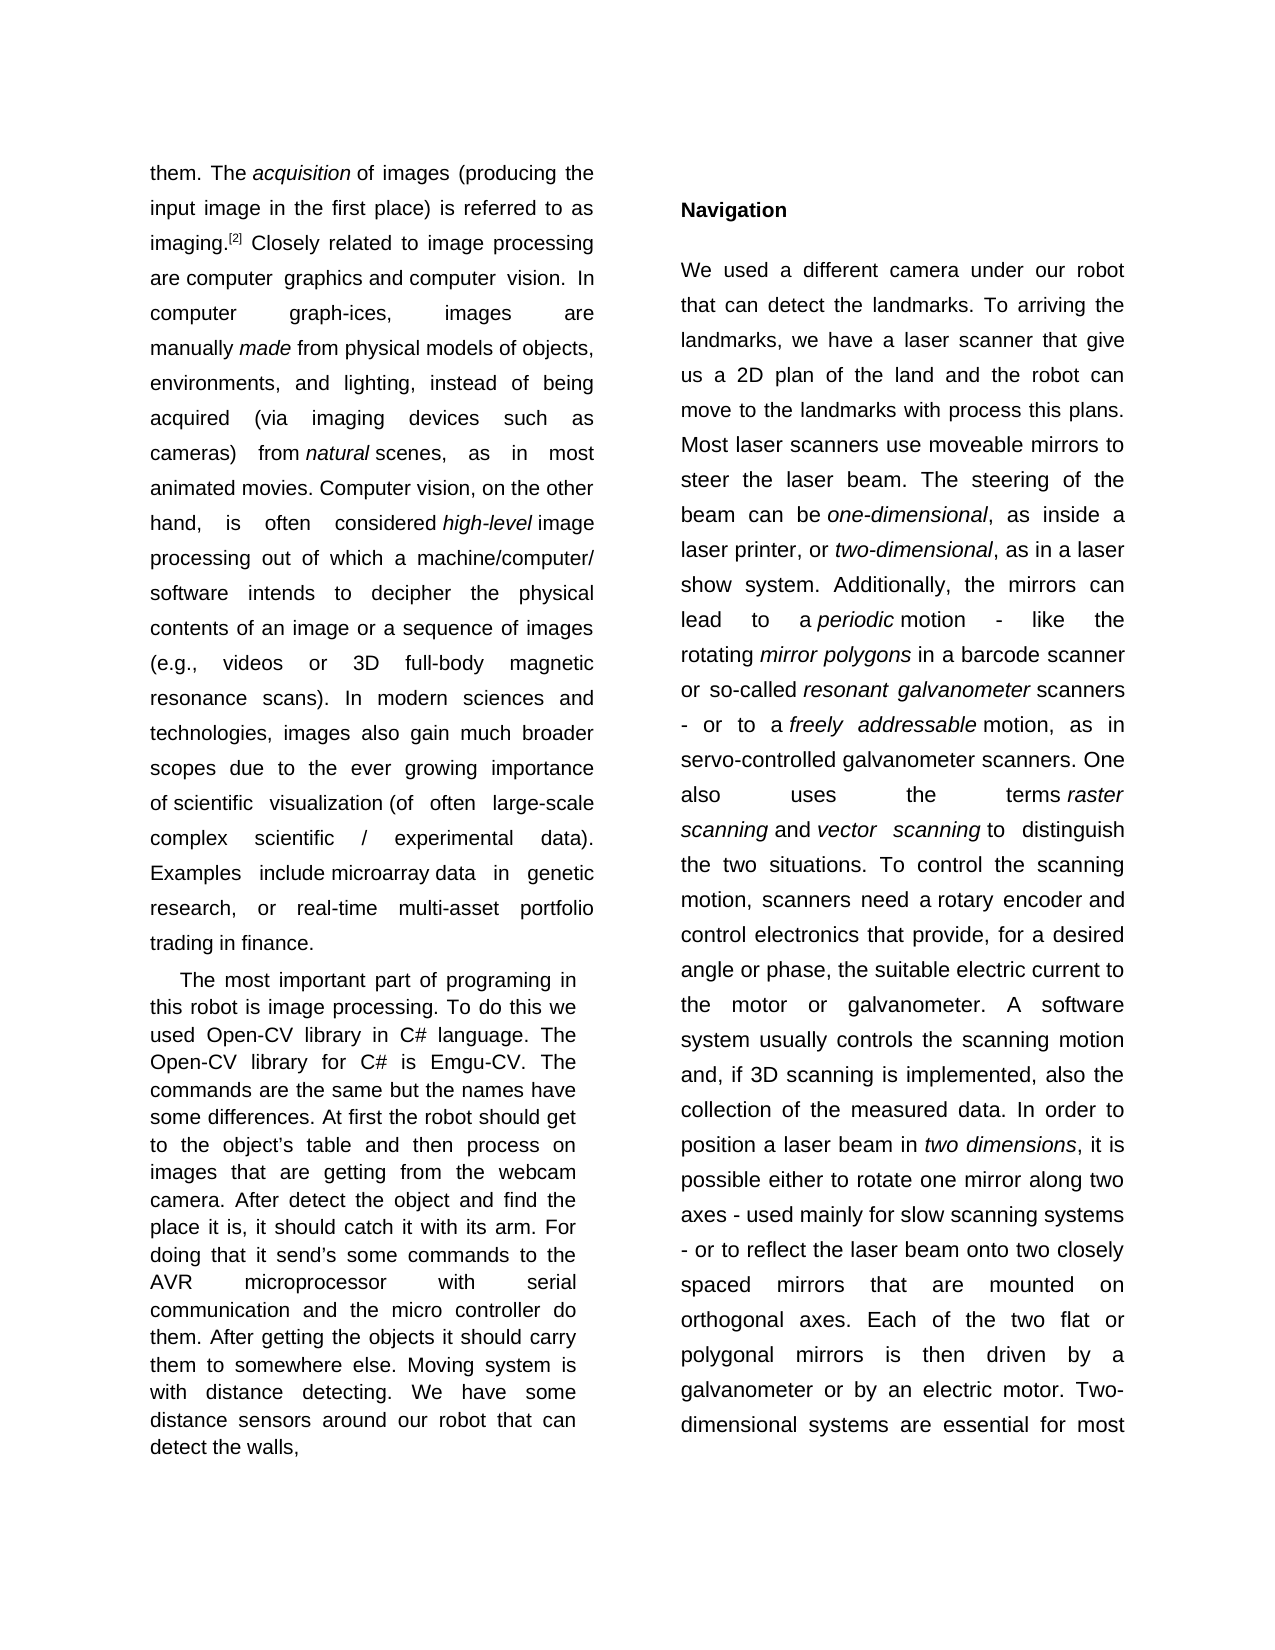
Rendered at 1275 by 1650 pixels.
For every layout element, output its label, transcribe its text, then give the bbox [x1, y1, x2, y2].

text The most important part of programing in this robot is image processing. To do this we used Open-CV library in C# language. The Open-CV library for C# is Emgu-CV. The commands are the same but the names have some differences. At first the robot should get to the object’s table and then process on images that are getting from the webcam camera. After detect the object and find the place it is, it should catch it with its arm. For doing that it send’s some commands to the AVR microprocessor with serial communication and the micro controller do them. After getting the objects it should carry them to somewhere else. Moving system is with distance detecting. We have some distance sensors around our robot that can detect the walls, [150, 967, 577, 1459]
text Navigation [681, 198, 1107, 222]
